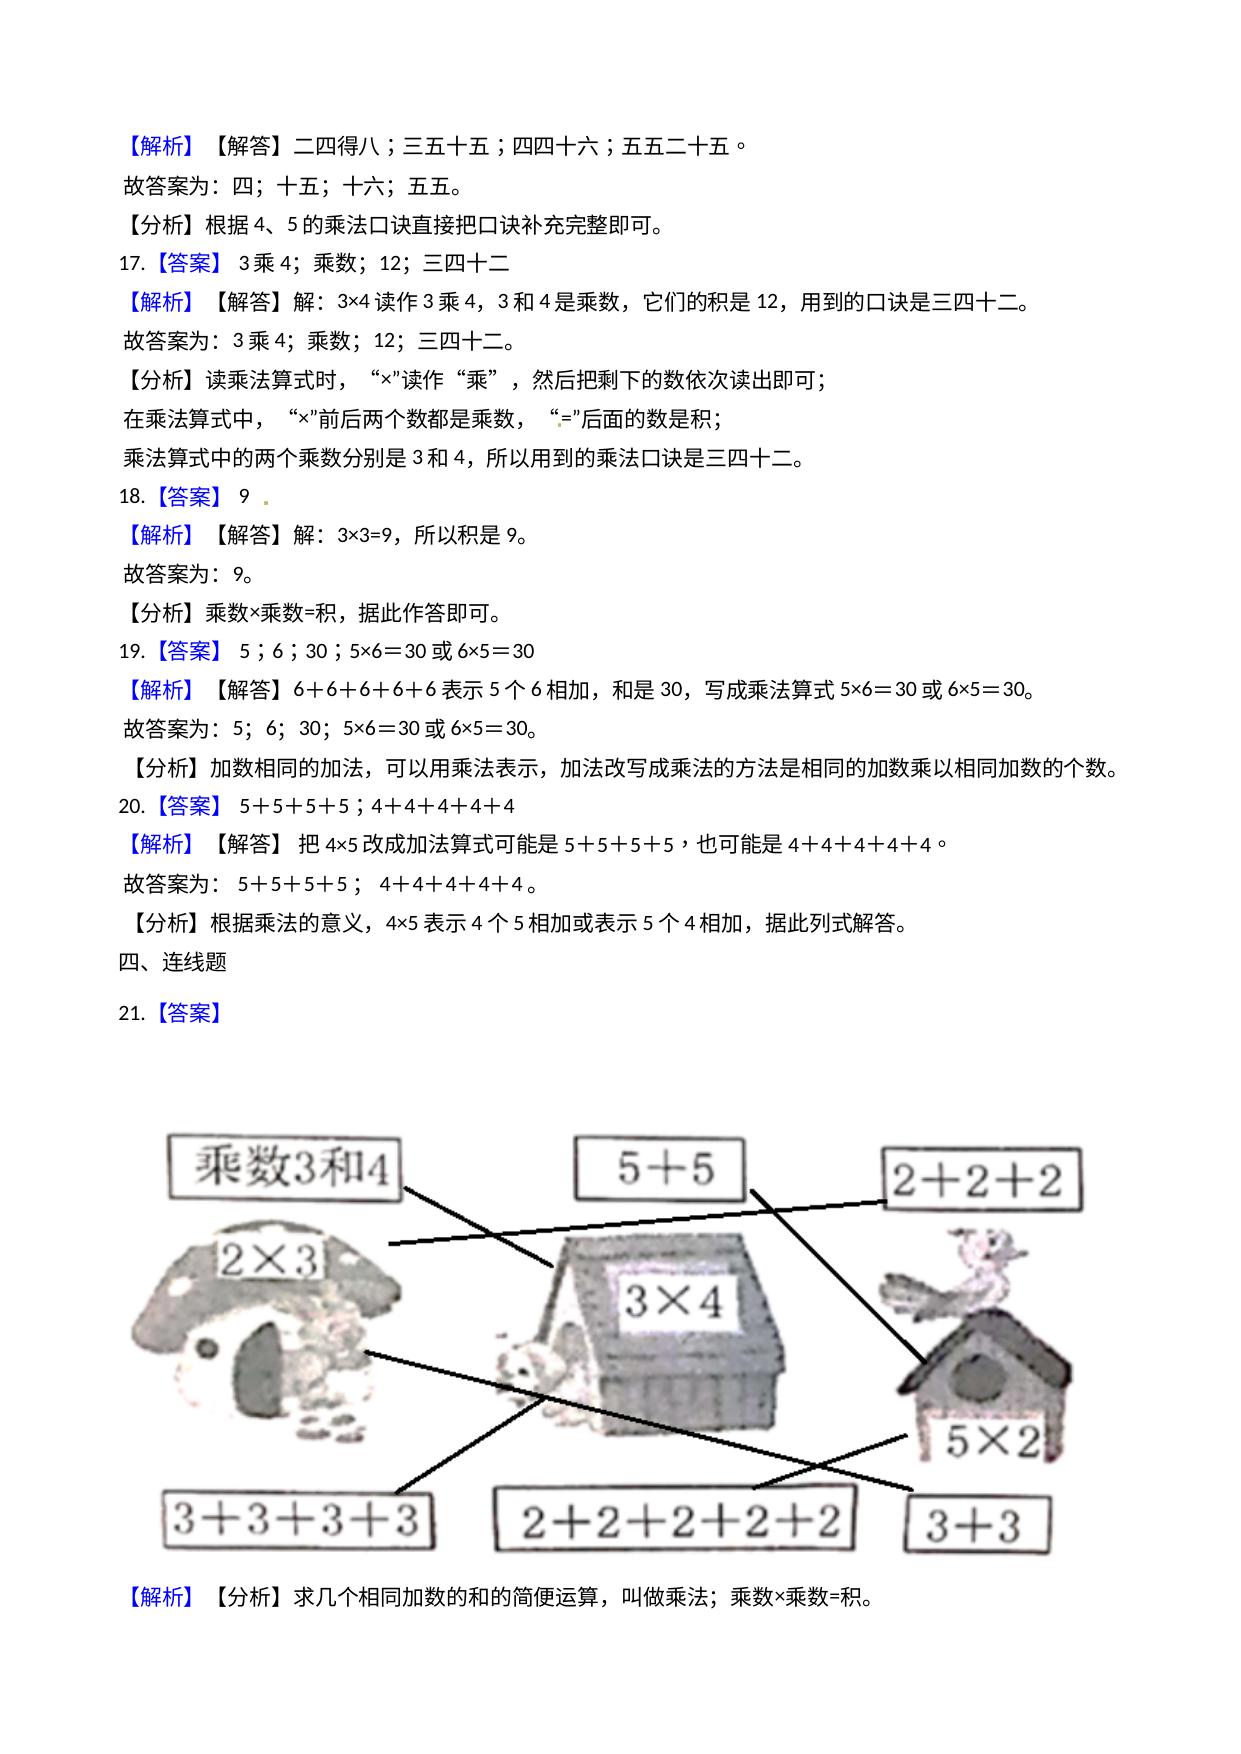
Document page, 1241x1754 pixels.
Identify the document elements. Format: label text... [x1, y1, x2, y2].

text 【解析】【解答】二四得八；三五十五；四四十六；五五二十五。 故答案为：四；十五；十六；五五。 [118, 129, 1122, 201]
text 【解析】【分析】求几个相同加数的和的简便运算，叫做乘法；乘数×乘数=积。 [118, 1579, 1122, 1612]
text 【分析】根据4、5的乘法口诀直接把口诀补充完整即可。 [118, 207, 1122, 240]
text 【解析】【解答】 把4×5改成加法算式可能是5＋5＋5＋5，也可能是4＋4＋4＋4＋4。 故答案为： 5＋5＋5＋5 ； 4＋4＋4＋4＋4 。 【分析】根据乘法的意义，4×5表示4个5相加或表示5个4相加，据此列式解答。 [118, 828, 1122, 938]
text 四、连线题 [118, 944, 1122, 977]
text 19.【答案】 5；6；30；5×6＝30或6×5＝30 [118, 634, 1122, 667]
text 【解析】【解答】解：3×4读作3乘4，3和4是乘数，它们的积是12，用到的口诀是三四十二。 故答案为：3乘4；乘数；12；三四十二。 [118, 285, 1122, 356]
text 17.【答案】 3乘4；乘数；12；三四十二 [118, 246, 1122, 278]
text 18.【答案】 9 [118, 479, 1122, 512]
text 【分析】读乘法算式时，“×”读作“乘”，然后把剩下的数依次读出即可； 在乘法算式中，“×”前后两个数都是乘数，“=”后面的数是积； 乘法算式中的两个乘数分别是3和4，所以用到的乘法口诀是三四十二。 [118, 362, 1122, 473]
picture [118, 1119, 1094, 1571]
text 【分析】乘数×乘数=积，据此作答即可。 [118, 596, 1122, 628]
text 【解析】【解答】解：3×3=9，所以积是9。 故答案为：9。 [118, 518, 1122, 589]
text 20.【答案】 5＋5＋5＋5；4＋4＋4＋4＋4 [118, 789, 1122, 822]
text 【解析】【解答】6＋6＋6＋6＋6表示5个6相加，和是30，写成乘法算式5×6＝30或6×5＝30。 故答案为：5；6；30；5×6＝30或6×5＝30。 【分析】加数相同的加法，可以用乘法表示，加法改写成乘法的方法是相同的加数乘以相同加数的个数。 [118, 673, 1122, 783]
